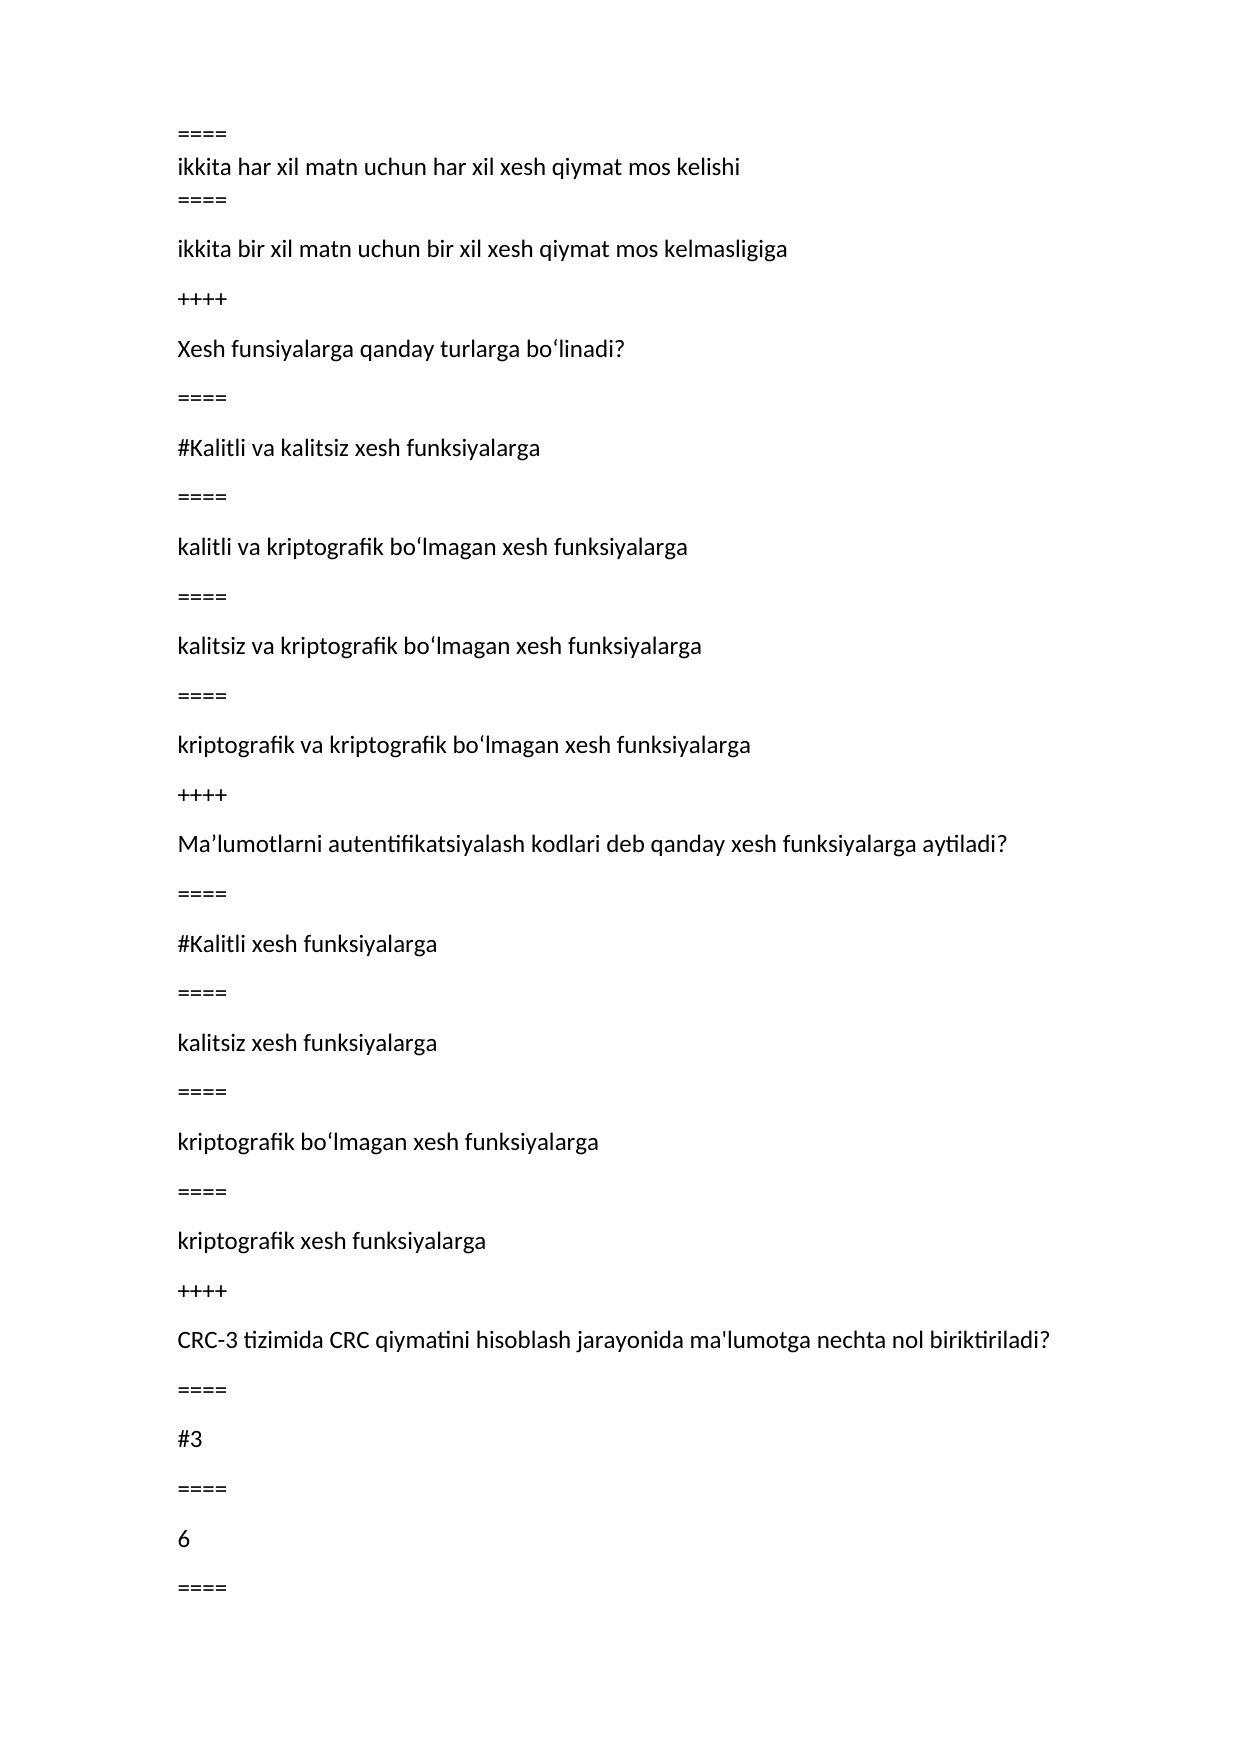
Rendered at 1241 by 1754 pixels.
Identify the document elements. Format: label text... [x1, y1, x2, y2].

text ==== ikkita har xil matn uchun har xil xesh qiymat mos kelishi ==== [177, 118, 1152, 214]
text ==== [177, 1473, 1152, 1504]
text ==== [177, 977, 1152, 1008]
text 6 [177, 1523, 1152, 1553]
text ==== [177, 481, 1152, 512]
text #3 [177, 1423, 1152, 1454]
text kalitsiz xesh funksiyalarga [177, 1027, 1152, 1057]
text ==== [177, 1572, 1152, 1603]
text ++++ [177, 283, 1152, 314]
text kriptografik bo‘lmagan xesh funksiyalarga [177, 1126, 1152, 1157]
text kriptografik va kriptografik bo‘lmagan xesh funksiyalarga [177, 729, 1152, 760]
text #Kalitli xesh funksiyalarga [177, 928, 1152, 958]
text CRC-3 tizimida CRC qiymatini hisoblash jarayonida ma'lumotga nechta nol biriktiriladi? [177, 1324, 1152, 1355]
text kriptografik xesh funksiyalarga [177, 1225, 1152, 1256]
text ==== [177, 1076, 1152, 1107]
text kalitli va kriptografik bo‘lmagan xesh funksiyalarga [177, 531, 1152, 562]
text Ma’lumotlarni autentifikatsiyalash kodlari deb qanday xesh funksiyalarga aytiladi? [177, 828, 1152, 859]
text ==== [177, 680, 1152, 710]
text ==== [177, 1176, 1152, 1206]
text ==== [177, 1374, 1152, 1404]
text ==== [177, 878, 1152, 909]
text #Kalitli va kalitsiz xesh funksiyalarga [177, 432, 1152, 462]
text ikkita bir xil matn uchun bir xil xesh qiymat mos kelmasligiga [177, 233, 1152, 264]
text ++++ [177, 779, 1152, 809]
text kalitsiz va kriptografik bo‘lmagan xesh funksiyalarga [177, 630, 1152, 661]
text Xesh funsiyalarga qanday turlarga bo‘linadi? [177, 333, 1152, 363]
text ++++ [177, 1275, 1152, 1305]
text ==== [177, 581, 1152, 611]
text ==== [177, 382, 1152, 413]
